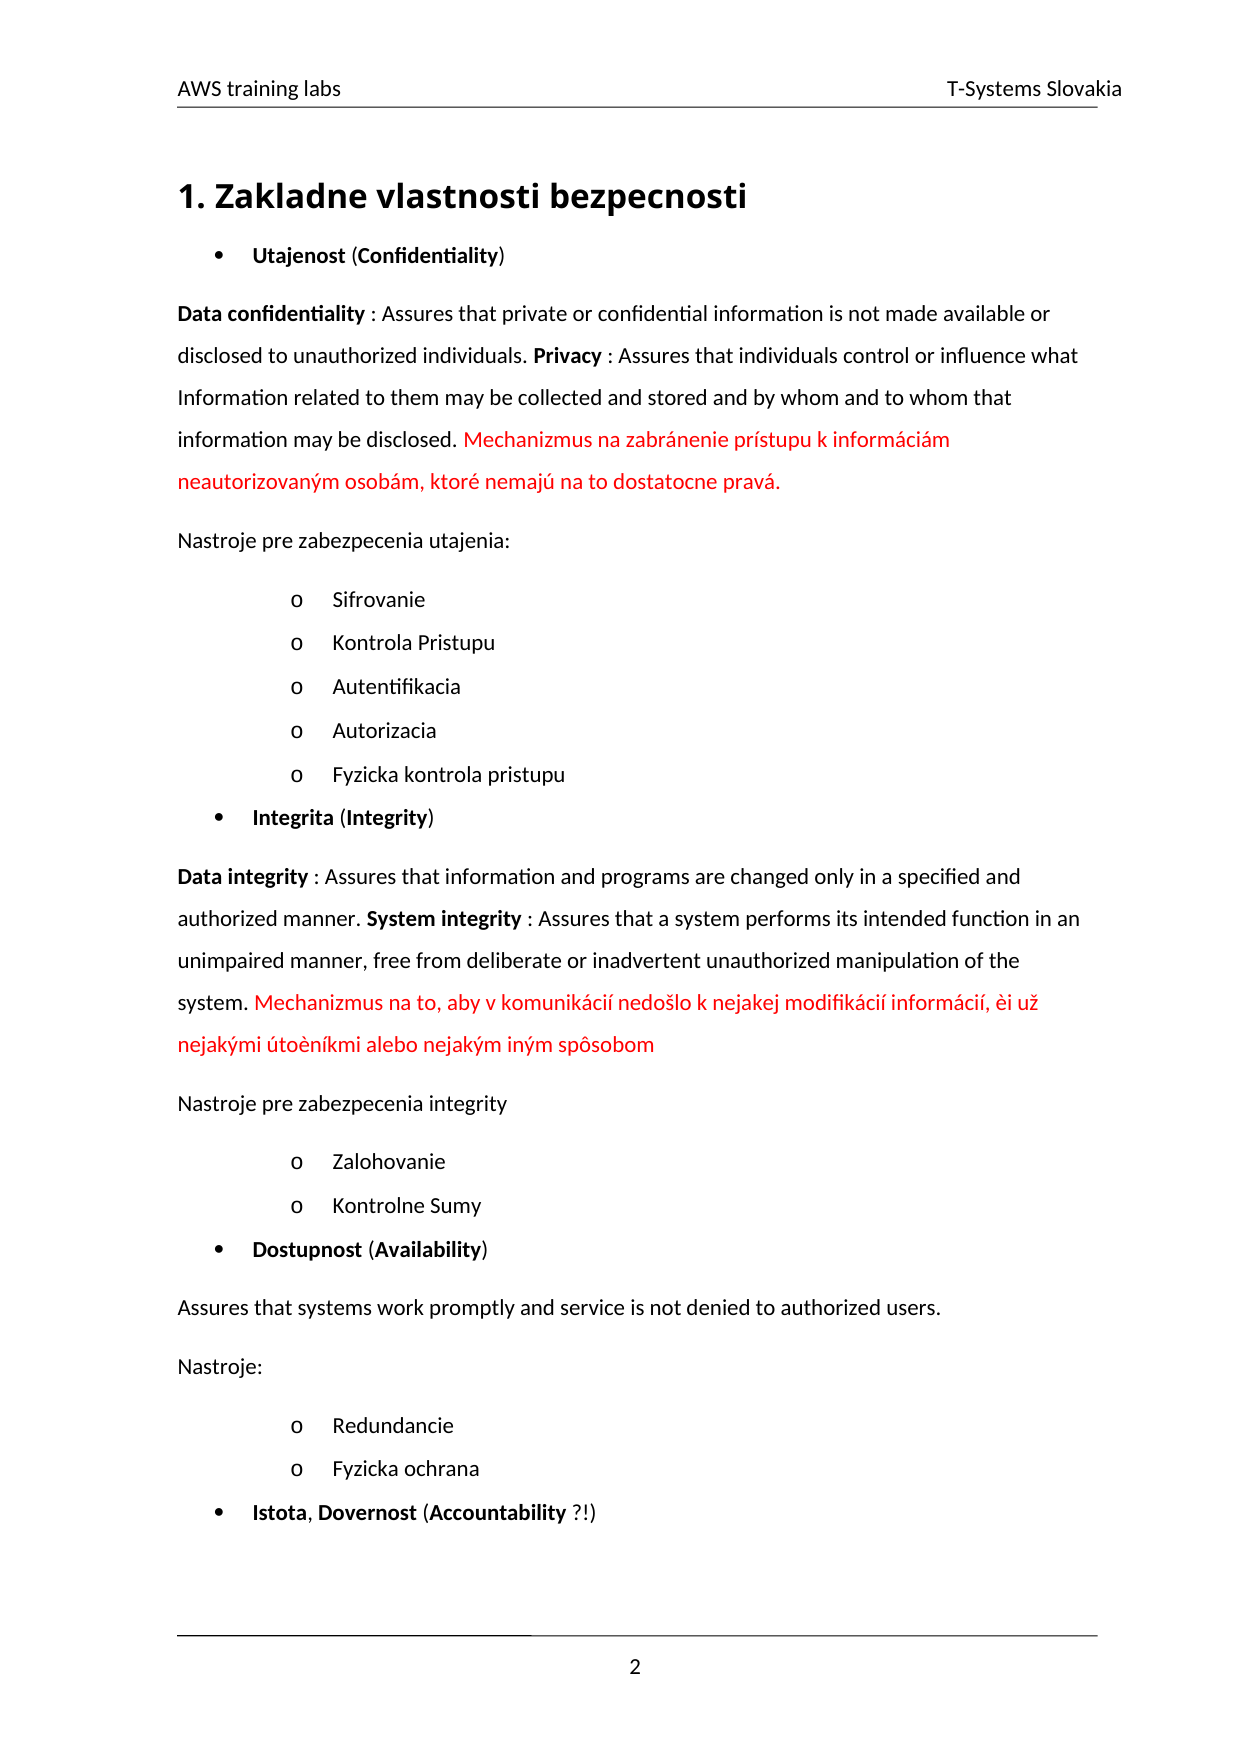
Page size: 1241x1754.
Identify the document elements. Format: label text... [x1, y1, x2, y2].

list Kontrolne Sumy [290, 1191, 1092, 1220]
list Zalohovanie [290, 1147, 1092, 1176]
list Sifrovanie [290, 585, 1092, 614]
list Istota, Dovernost (Accountability ?!) [215, 1498, 1092, 1526]
text Nastroje pre zabezpecenia utajenia: [177, 526, 1092, 554]
text Nastroje: [177, 1352, 1092, 1380]
list Kontrola Pristupu [290, 628, 1092, 658]
text Nastroje pre zabezpecenia integrity [177, 1089, 1092, 1117]
text Data integrity : Assures that information and programs are changed only in a specified and authorized manner. System integrity : Assures that a system performs its intended function in an unimpaired manner, free from deliberate or inadvertent unauthorized manipulation of the system. Mechanizmus na to, aby v komunikácií nedošlo k nejakej modifikácií informácií, èi už nejakými útoèníkmi alebo nejakým iným spôsobom [177, 862, 1092, 1058]
list Redundancie [290, 1411, 1092, 1440]
list Fyzicka kontrola pristupu [290, 760, 1092, 789]
list Autentifikacia [290, 672, 1092, 701]
list Dostupnost (Availability) [215, 1235, 1092, 1263]
list Autorizacia [290, 716, 1092, 745]
text Data confidentiality : Assures that private or confidential information is not made available or disclosed to unauthorized individuals. Privacy : Assures that individuals control or influence what Information related to them may be collected and stored and by whom and to whom that information may be disclosed. Mechanizmus na zabránenie prístupu k informáciám neautorizovaným osobám, ktoré nemajú na to dostatocne pravá. [177, 299, 1092, 495]
list Utajenost (Confidentiality) [215, 241, 1092, 269]
list Fyzicka ochrana [290, 1454, 1092, 1484]
text Assures that systems work promptly and service is not denied to authorized users. [177, 1293, 1092, 1321]
list Integrita (Integrity) [215, 803, 1092, 831]
text Zakladne vlastnosti bezpecnosti [177, 173, 1092, 218]
